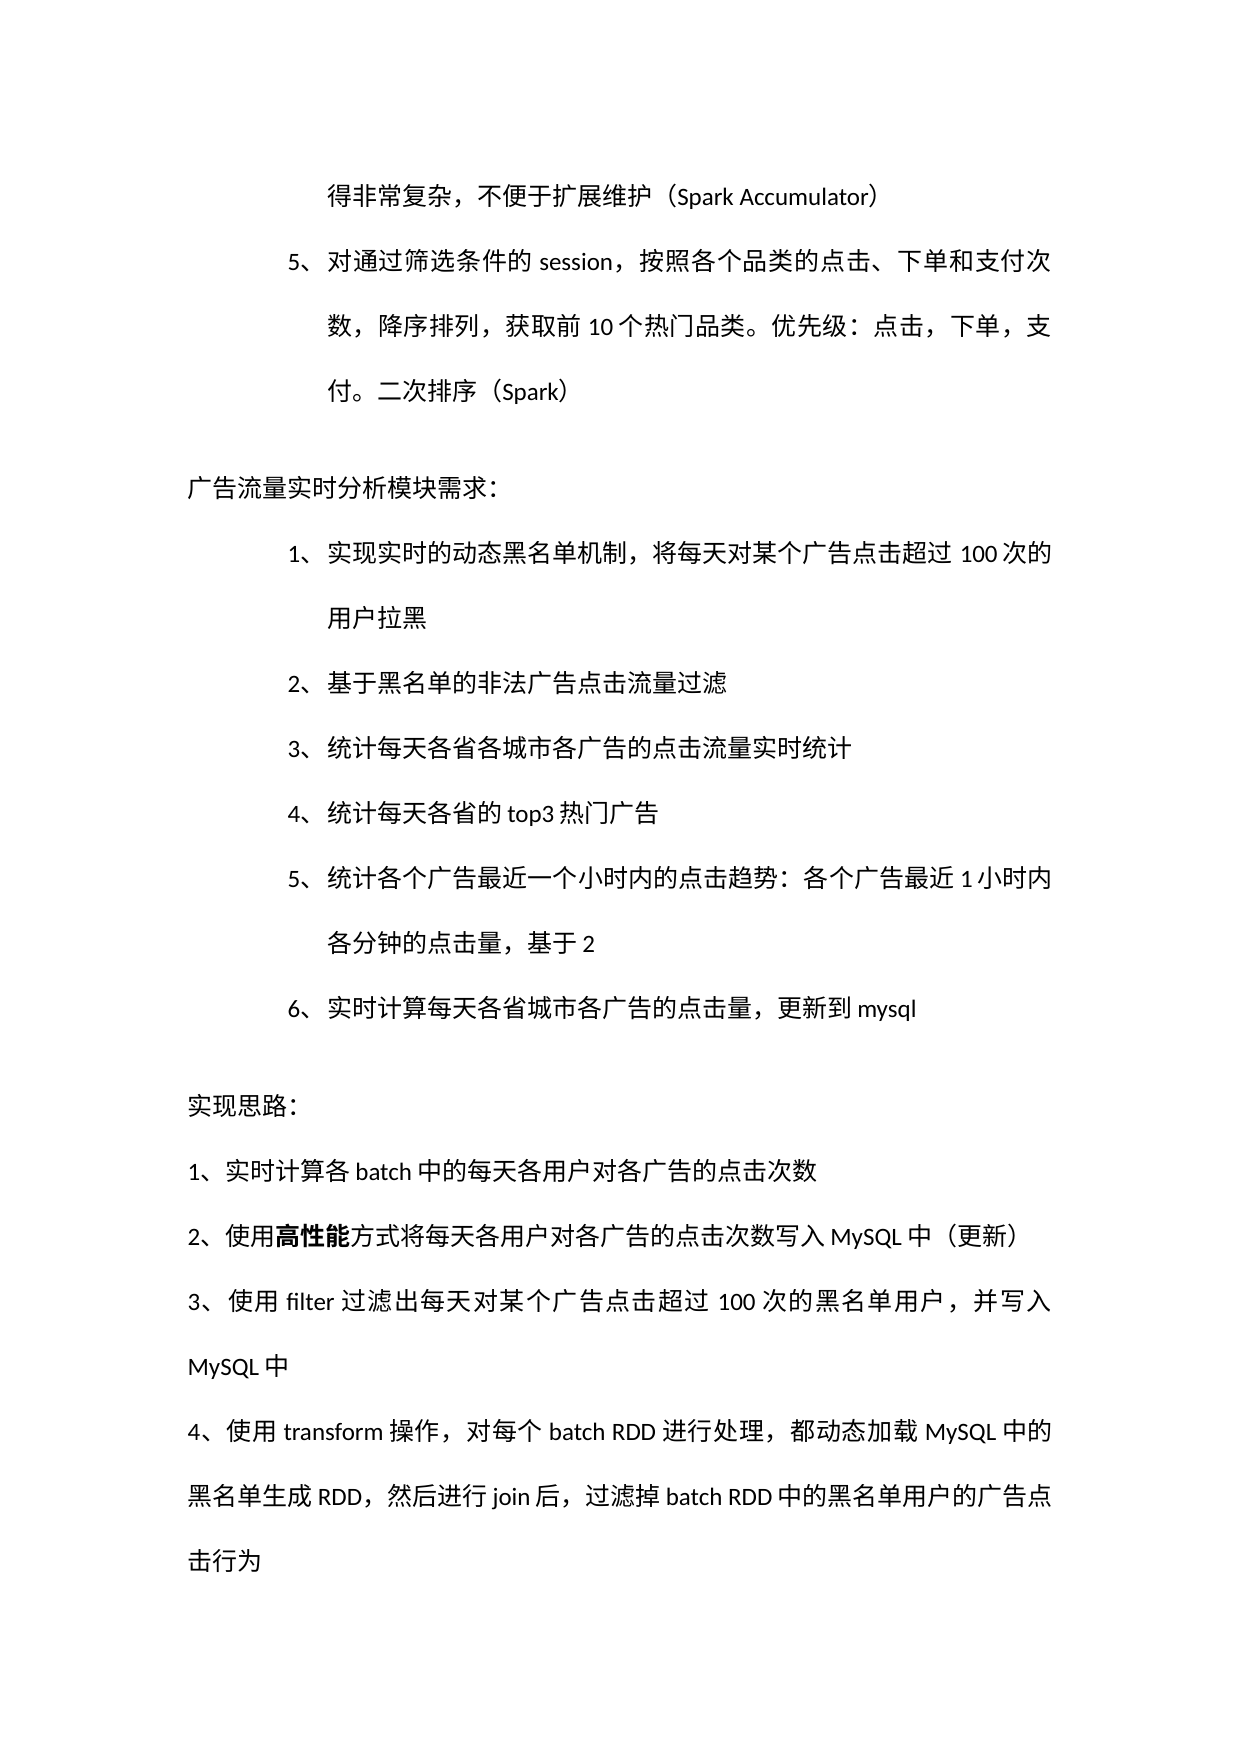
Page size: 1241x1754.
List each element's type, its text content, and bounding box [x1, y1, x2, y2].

text 广告流量实时分析模块需求： [187, 454, 1053, 519]
list 对通过筛选条件的session，按照各个品类的点击、下单和支付次数，降序排列，获取前10个热门品类。优先级：点击，下单，支付。二次排序（Spark） [287, 227, 1053, 422]
list 实时计算每天各省城市各广告的点击量，更新到mysql [287, 974, 1053, 1039]
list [287, 162, 1053, 227]
text 4、使用transform操作，对每个batch RDD进行处理，都动态加载MySQL中的黑名单生成RDD，然后进行join后，过滤掉batch RDD中的黑名单用户的广告点击行为 [187, 1397, 1053, 1592]
text 实现思路： [187, 1072, 1053, 1137]
list 统计每天各省各城市各广告的点击流量实时统计 [287, 714, 1053, 779]
list 统计各个广告最近一个小时内的点击趋势：各个广告最近1小时内各分钟的点击量，基于2 [287, 844, 1053, 974]
list 实现实时的动态黑名单机制，将每天对某个广告点击超过100次的用户拉黑 [287, 519, 1053, 649]
text 2、使用高性能方式将每天各用户对各广告的点击次数写入MySQL中（更新） [187, 1202, 1053, 1267]
list 基于黑名单的非法广告点击流量过滤 [287, 649, 1053, 714]
text 1、实时计算各batch中的每天各用户对各广告的点击次数 [187, 1137, 1053, 1202]
list 统计每天各省的top3热门广告 [287, 779, 1053, 844]
text 3、使用filter过滤出每天对某个广告点击超过100次的黑名单用户，并写入MySQL中 [187, 1267, 1053, 1397]
